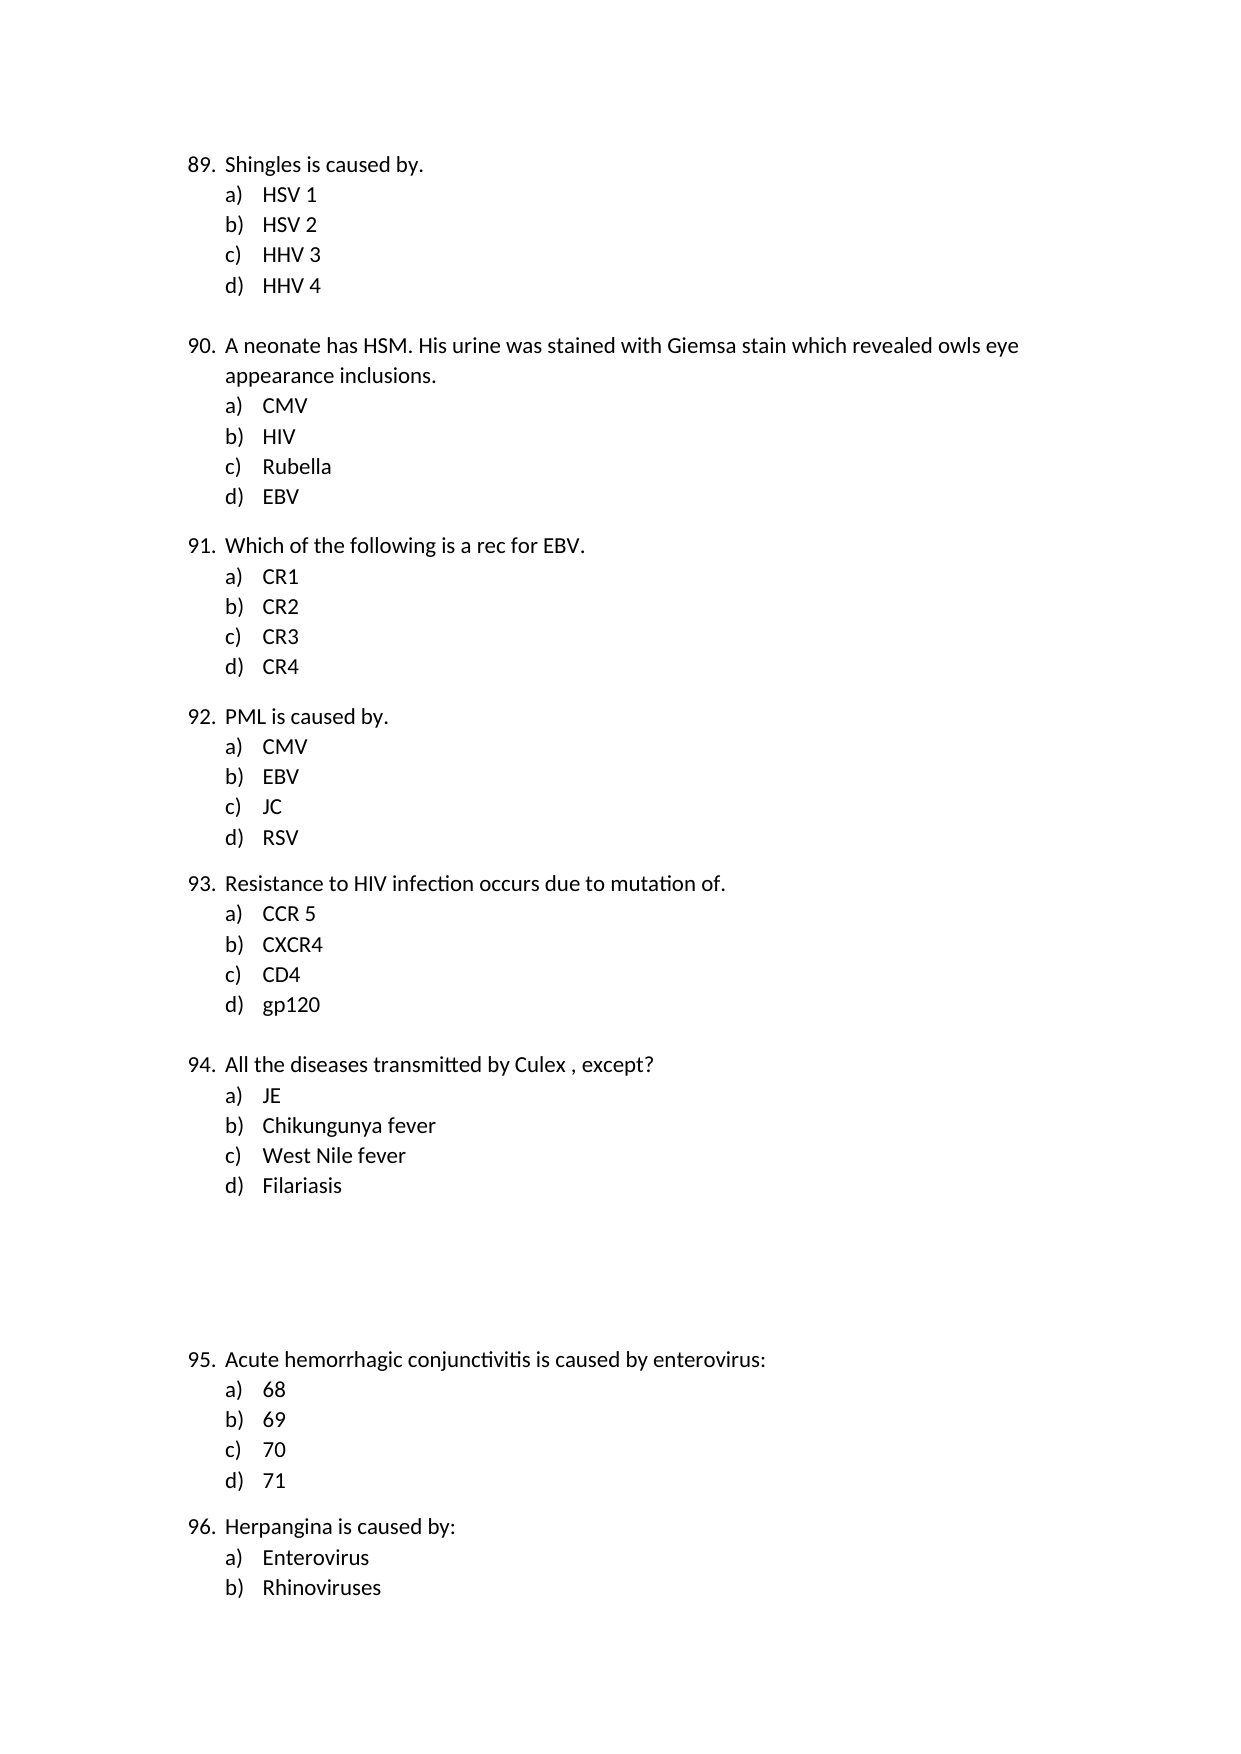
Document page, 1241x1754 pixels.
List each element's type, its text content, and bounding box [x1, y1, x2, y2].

list HSV 2 [225, 210, 1090, 238]
list PML is caused by. [187, 702, 1090, 730]
list Filariasis [225, 1171, 1090, 1199]
list Rubella [225, 452, 1090, 480]
list EBV [225, 482, 1090, 510]
list Herpangina is caused by: [187, 1512, 1090, 1541]
list A neonate has HSM. His urine was stained with Giemsa stain which revealed owls eye appearance inclusions. [187, 331, 1090, 389]
list 71 [225, 1466, 1090, 1494]
list 70 [225, 1436, 1090, 1464]
list CMV [225, 392, 1090, 420]
list JC [225, 792, 1090, 821]
list EBV [225, 762, 1090, 790]
list HHV 3 [225, 241, 1090, 269]
list Resistance to HIV infection occurs due to mutation of. [187, 869, 1090, 897]
list Enterovirus [225, 1543, 1090, 1571]
list CR4 [225, 652, 1090, 681]
list CR3 [225, 622, 1090, 650]
list HHV 4 [225, 271, 1090, 299]
list Which of the following is a rec for EBV. [187, 532, 1090, 560]
list HIV [225, 422, 1090, 450]
list CCR 5 [225, 899, 1090, 928]
list Rhinoviruses [225, 1573, 1090, 1601]
list 68 [225, 1375, 1090, 1403]
list CD4 [225, 960, 1090, 988]
list HSV 1 [225, 180, 1090, 208]
list West Nile fever [225, 1141, 1090, 1169]
list Acute hemorrhagic conjunctivitis is caused by enterovirus: [187, 1345, 1090, 1373]
list 69 [225, 1405, 1090, 1433]
list All the diseases transmitted by Culex , except? [187, 1051, 1090, 1079]
list JE [225, 1081, 1090, 1109]
list CR2 [225, 592, 1090, 620]
list Chikungunya fever [225, 1111, 1090, 1139]
list CMV [225, 732, 1090, 760]
list CR1 [225, 562, 1090, 590]
list CXCR4 [225, 930, 1090, 958]
list RSV [225, 823, 1090, 851]
list Shingles is caused by. [187, 150, 1090, 178]
list gp120 [225, 990, 1090, 1018]
